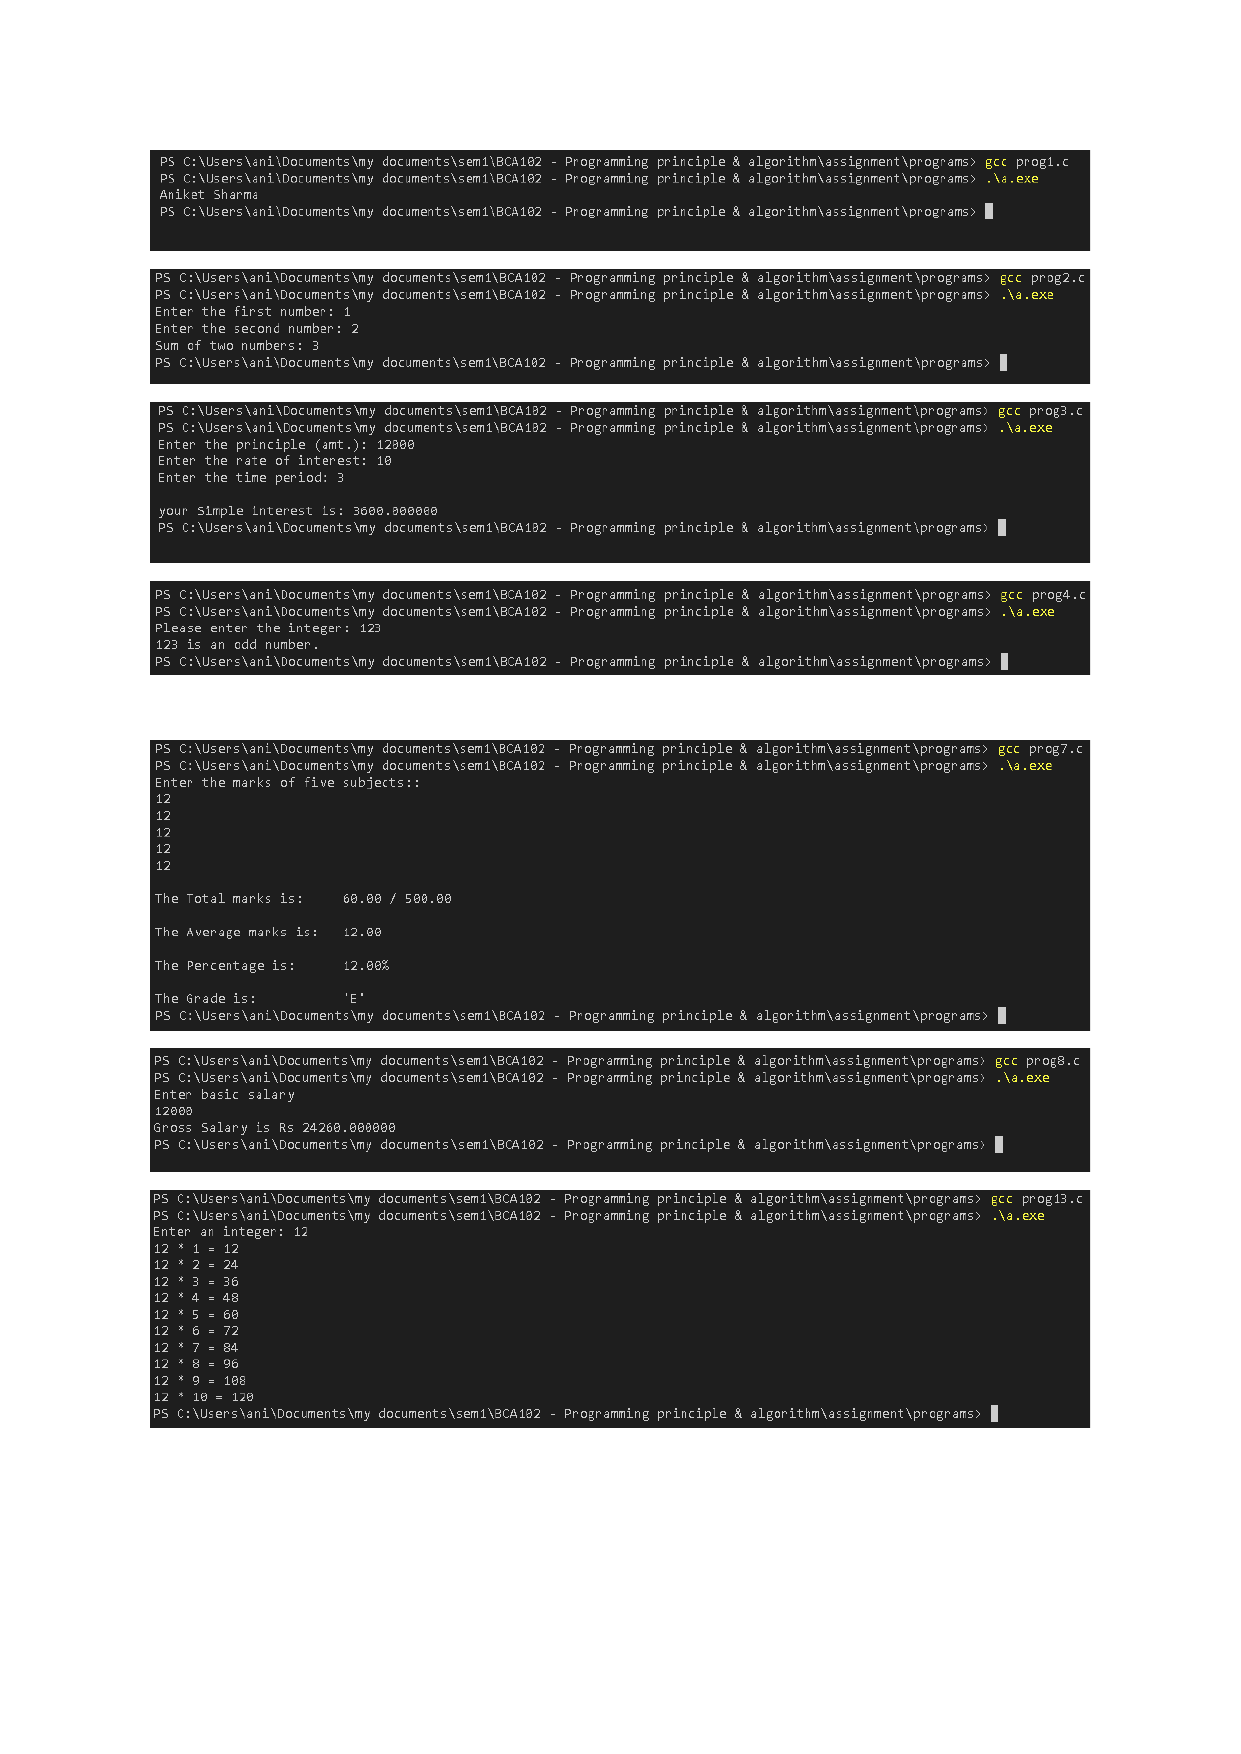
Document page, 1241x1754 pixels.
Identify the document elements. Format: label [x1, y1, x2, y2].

picture [150, 1190, 1091, 1428]
picture [150, 150, 1091, 251]
picture [150, 1048, 1091, 1172]
picture [150, 740, 1091, 1031]
picture [150, 402, 1091, 563]
picture [150, 581, 1091, 675]
picture [150, 269, 1091, 384]
